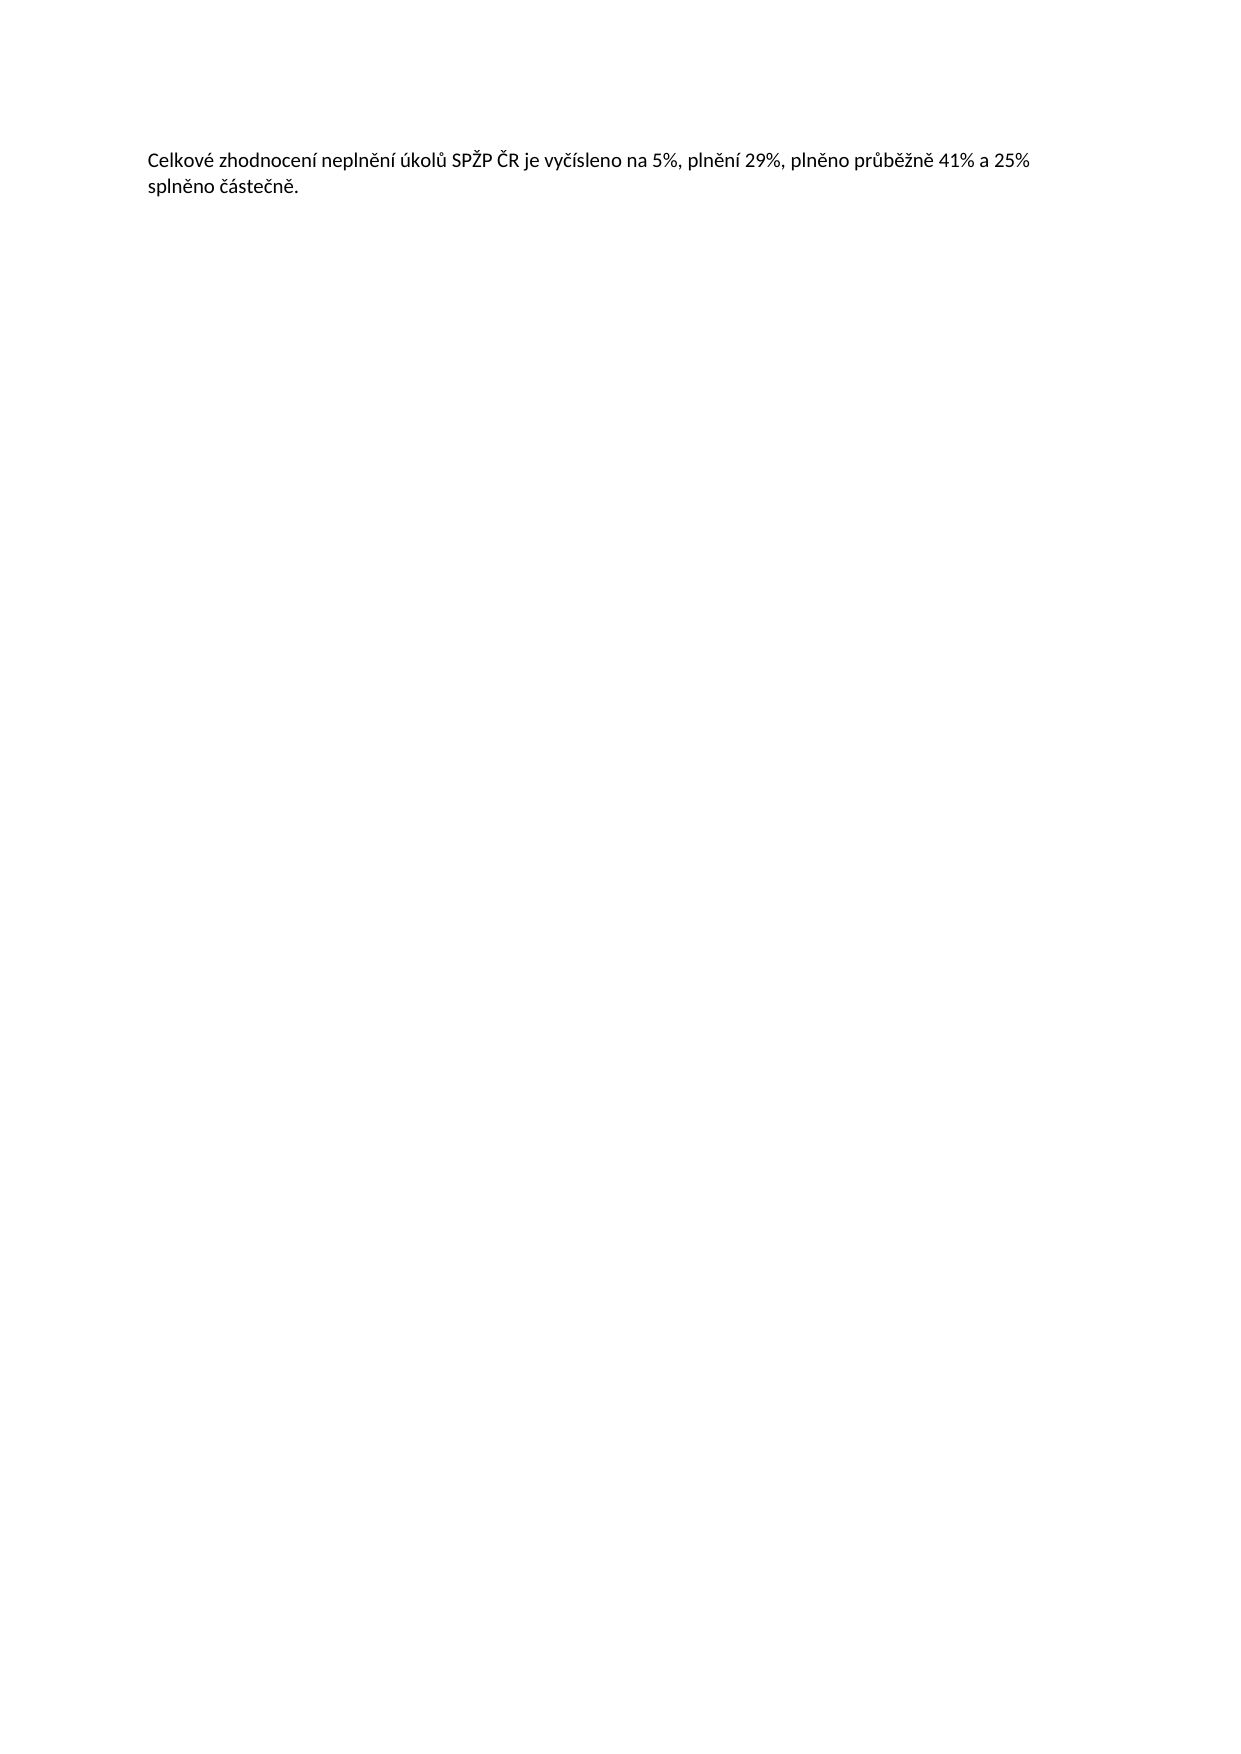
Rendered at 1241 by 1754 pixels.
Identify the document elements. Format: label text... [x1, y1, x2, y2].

text Celkové zhodnocení neplnění úkolů SPŽP ČR je vyčísleno na 5%, plnění 29%, plněno průběžně 41% a 25% splněno částečně. [148, 148, 1093, 198]
